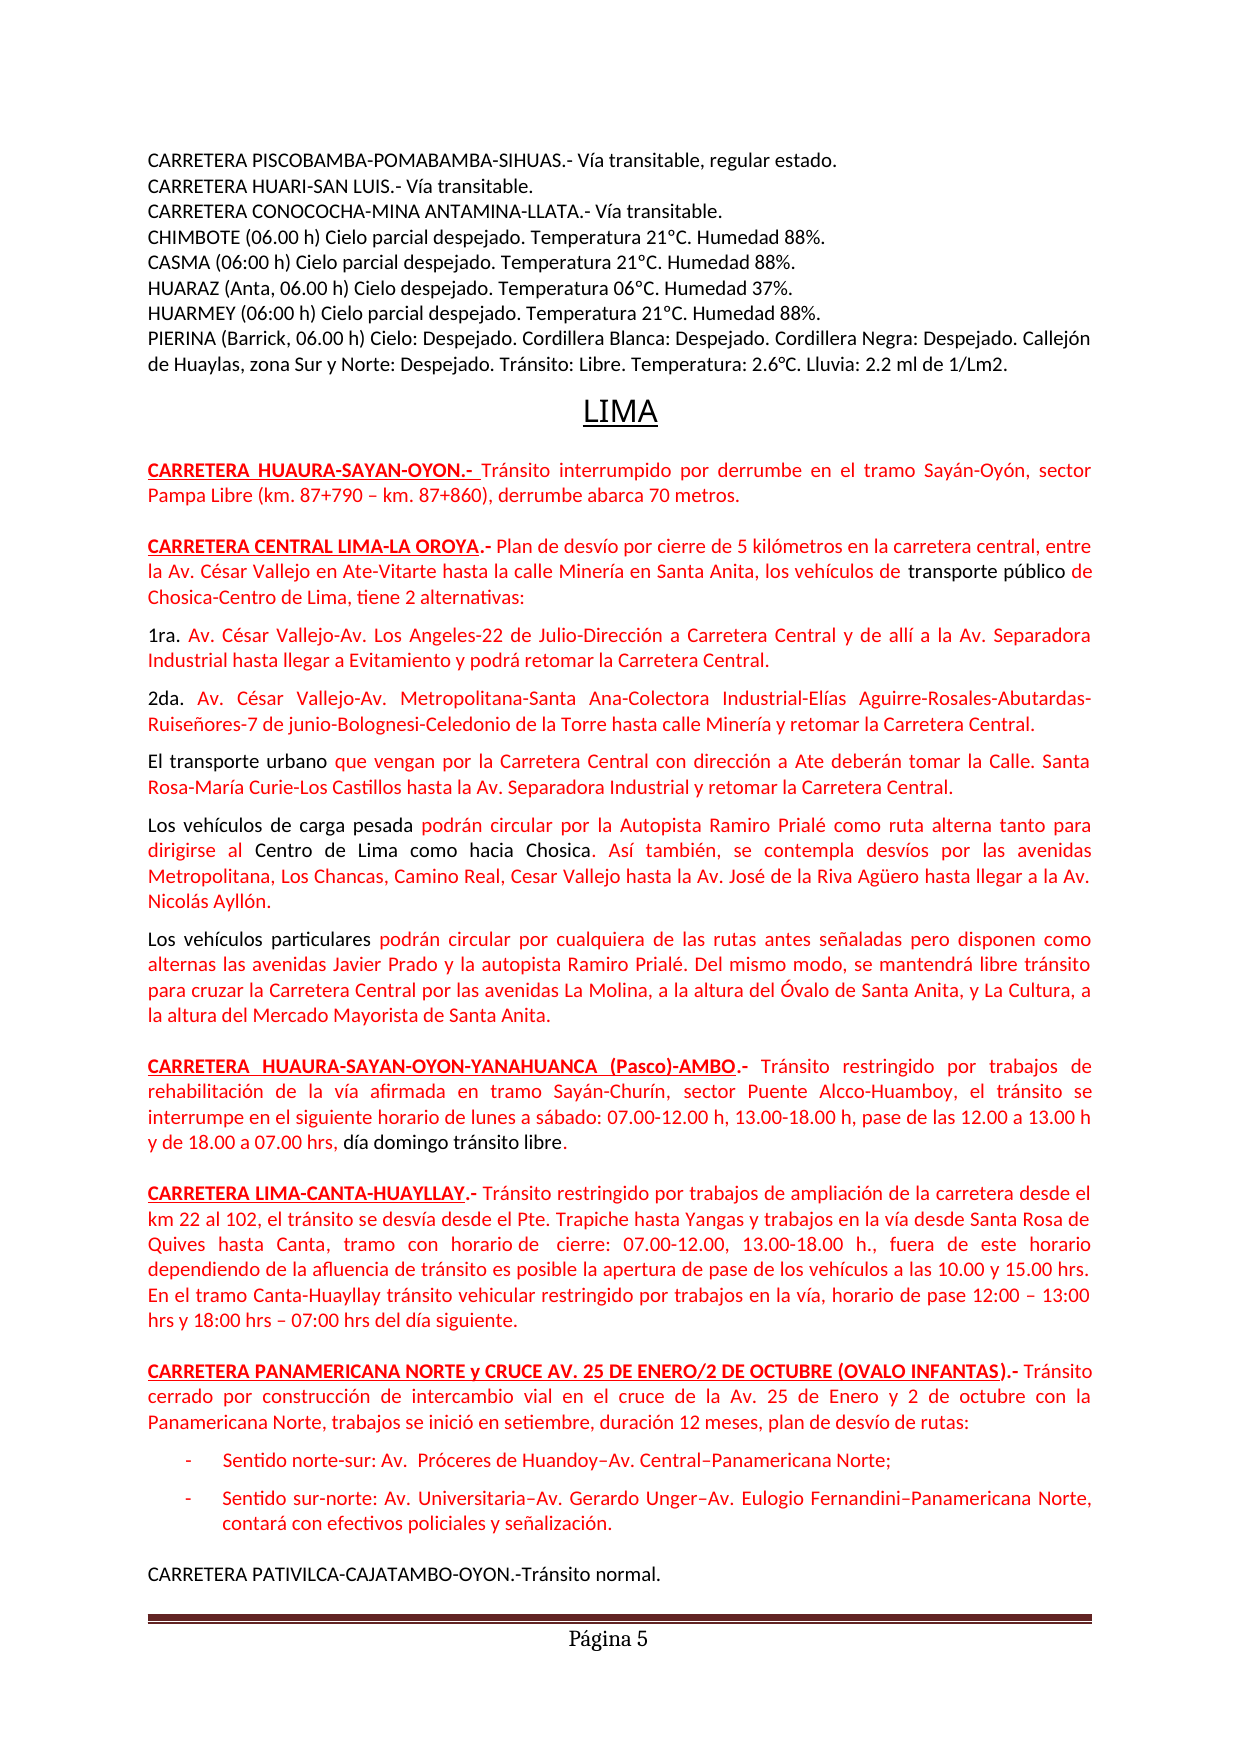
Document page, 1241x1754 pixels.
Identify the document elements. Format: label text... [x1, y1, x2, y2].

text Los vehículos particulares podrán circular por cualquiera de las rutas antes señaladas pero disponen como alternas las avenidas Javier Prado y la autopista Ramiro Prialé. Del mismo modo, se mantendrá libre tránsito para cruzar la Carretera Central por las avenidas La Molina, a la altura del Óvalo de Santa Anita, y La Cultura, a la altura del Mercado Mayorista de Santa Anita. [148, 926, 1092, 1028]
text CARRETERA CONOCOCHA-MINA ANTAMINA-LLATA.- Vía transitable. [148, 198, 1092, 224]
text CARRETERA PISCOBAMBA-POMABAMBA-SIHUAS.- Vía transitable, regular estado. [148, 148, 1092, 173]
text CARRETERA LIMA-CANTA-HUAYLLAY.- Tránsito restringido por trabajos de ampliación de la carretera desde el km 22 al 102, el tránsito se desvía desde el Pte. Trapiche hasta Yangas y trabajos en la vía desde Santa Rosa de Quives hasta Canta, tramo con horario de cierre: 07.00-12.00, 13.00-18.00 h., fuera de este horario dependiendo de la afluencia de tránsito es posible la apertura de pase de los vehículos a las 10.00 y 15.00 hrs. En el tramo Canta-Huayllay tránsito vehicular restringido por trabajos en la vía, horario de pase 12:00 – 13:00 hrs y 18:00 hrs – 07:00 hrs del día siguiente. [148, 1180, 1092, 1333]
list Sentido norte-sur: Av. Próceres de Huandoy–Av. Central–Panamericana Norte; [185, 1447, 1092, 1472]
text PIERINA (Barrick, 06.00 h) Cielo: Despejado. Cordillera Blanca: Despejado. Cordillera Negra: Despejado. Callejón de Huaylas, zona Sur y Norte: Despejado. Tránsito: Libre. Temperatura: 2.6°C. Lluvia: 2.2 ml de 1/Lm2. [148, 326, 1092, 376]
text CARRETERA CENTRAL LIMA-LA OROYA.- Plan de desvío por cierre de 5 kilómetros en la carretera central, entre la Av. César Vallejo en Ate-Vitarte hasta la calle Minería en Santa Anita, los vehículos de transporte público de Chosica-Centro de Lima, tiene 2 alternativas: [148, 533, 1092, 609]
text CARRETERA HUAURA-SAYAN-OYON-YANAHUANCA (Pasco)-AMBO.- Tránsito restringido por trabajos de rehabilitación de la vía afirmada en tramo Sayán-Churín, sector Puente Alcco-Huamboy, el tránsito se interrumpe en el siguiente horario de lunes a sábado: 07.00-12.00 h, 13.00-18.00 h, pase de las 12.00 a 13.00 h y de 18.00 a 07.00 hrs, día domingo tránsito libre. [148, 1053, 1092, 1155]
text El transporte urbano que vengan por la Carretera Central con dirección a Ate deberán tomar la Calle. Santa Rosa-María Curie-Los Castillos hasta la Av. Separadora Industrial y retomar la Carretera Central. [148, 749, 1092, 799]
text CHIMBOTE (06.00 h) Cielo parcial despejado. Temperatura 21ºC. Humedad 88%. [148, 224, 1092, 249]
text CARRETERA PATIVILCA-CAJATAMBO-OYON.-Tránsito normal. [148, 1561, 1092, 1587]
text HUARAZ (Anta, 06.00 h) Cielo despejado. Temperatura 06ºC. Humedad 37%. [148, 275, 1092, 300]
text HUARMEY (06:00 h) Cielo parcial despejado. Temperatura 21ºC. Humedad 88%. [148, 300, 1092, 326]
text CARRETERA HUAURA-SAYAN-OYON.- Tránsito interrumpido por derrumbe en el tramo Sayán-Oyón, sector Pampa Libre (km. 87+790 – km. 87+860), derrumbe abarca 70 metros. [148, 457, 1092, 508]
text CASMA (06:00 h) Cielo parcial despejado. Temperatura 21ºC. Humedad 88%. [148, 249, 1092, 275]
text CARRETERA HUARI-SAN LUIS.- Vía transitable. [148, 173, 1092, 198]
text LIMA [148, 389, 1092, 432]
text CARRETERA PANAMERICANA NORTE y CRUCE AV. 25 DE ENERO/2 DE OCTUBRE (OVALO INFANTAS).- Tránsito cerrado por construcción de intercambio vial en el cruce de la Av. 25 de Enero y 2 de octubre con la Panamericana Norte, trabajos se inició en setiembre, duración 12 meses, plan de desvío de rutas: [148, 1358, 1092, 1434]
list Sentido sur-norte: Av. Universitaria–Av. Gerardo Unger–Av. Eulogio Fernandini–Panamericana Norte, contará con efectivos policiales y señalización. [185, 1485, 1092, 1536]
text 1ra. Av. César Vallejo-Av. Los Angeles-22 de Julio-Dirección a Carretera Central y de allí a la Av. Separadora Industrial hasta llegar a Evitamiento y podrá retomar la Carretera Central. [148, 622, 1092, 673]
text Los vehículos de carga pesada podrán circular por la Autopista Ramiro Prialé como ruta alterna tanto para dirigirse al Centro de Lima como hacia Chosica. Así también, se contempla desvíos por las avenidas Metropolitana, Los Chancas, Camino Real, Cesar Vallejo hasta la Av. José de la Riva Agüero hasta llegar a la Av. Nicolás Ayllón. [148, 812, 1092, 914]
text 2da. Av. César Vallejo-Av. Metropolitana-Santa Ana-Colectora Industrial-Elías Aguirre-Rosales-Abutardas-Ruiseñores-7 de junio-Bolognesi-Celedonio de la Torre hasta calle Minería y retomar la Carretera Central. [148, 685, 1092, 736]
